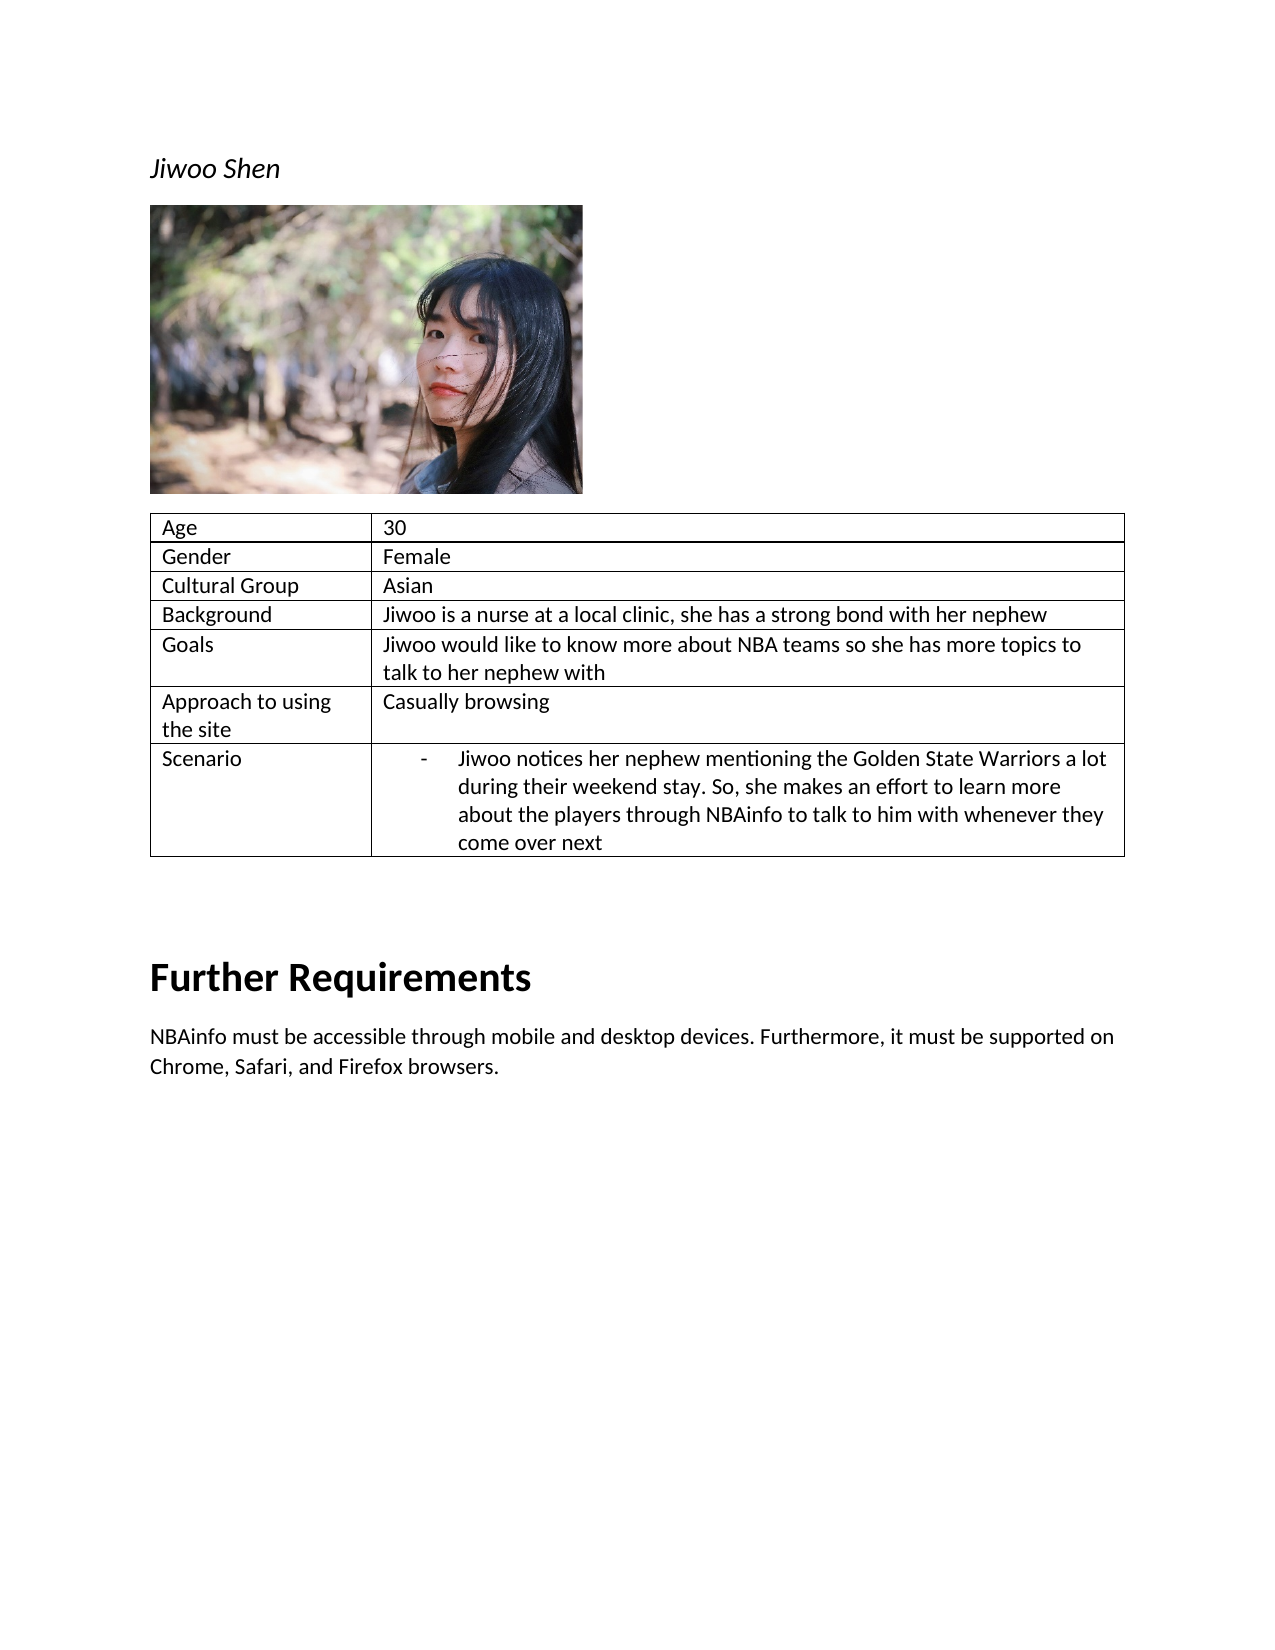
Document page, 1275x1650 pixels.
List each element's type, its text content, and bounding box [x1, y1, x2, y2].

table_cell Approach to using the site [151, 687, 371, 743]
text Further Requirements [150, 951, 1125, 1002]
text Jiwoo Shen [150, 150, 1125, 186]
table_cell Gender [151, 543, 371, 571]
table_cell Goals [151, 630, 371, 686]
table_cell Scenario [151, 744, 371, 856]
table_header 30 [372, 514, 1124, 541]
text NBAinfo must be accessible through mobile and desktop devices. Furthermore, it must be supported on Chrome, Safari, and Firefox browsers. [150, 1022, 1125, 1081]
table_cell Jiwoo is a nurse at a local clinic, she has a strong bond with her nephew [372, 601, 1124, 629]
table_header Age [151, 514, 371, 541]
table_cell Jiwoo would like to know more about NBA teams so she has more topics to talk to her nephew with [372, 630, 1124, 686]
table_cell Asian [372, 572, 1124, 599]
table_cell Casually browsing [372, 687, 1124, 743]
picture [150, 205, 583, 494]
table_cell Background [151, 601, 371, 629]
table_cell Cultural Group [151, 572, 371, 599]
table_cell Female [372, 543, 1124, 571]
table_cell Jiwoo notices her nephew mentioning the Golden State Warriors a lot during their weekend stay. So, she makes an effort to learn more about the players through NBAinfo to talk to him with whenever they come over next [372, 744, 1124, 856]
